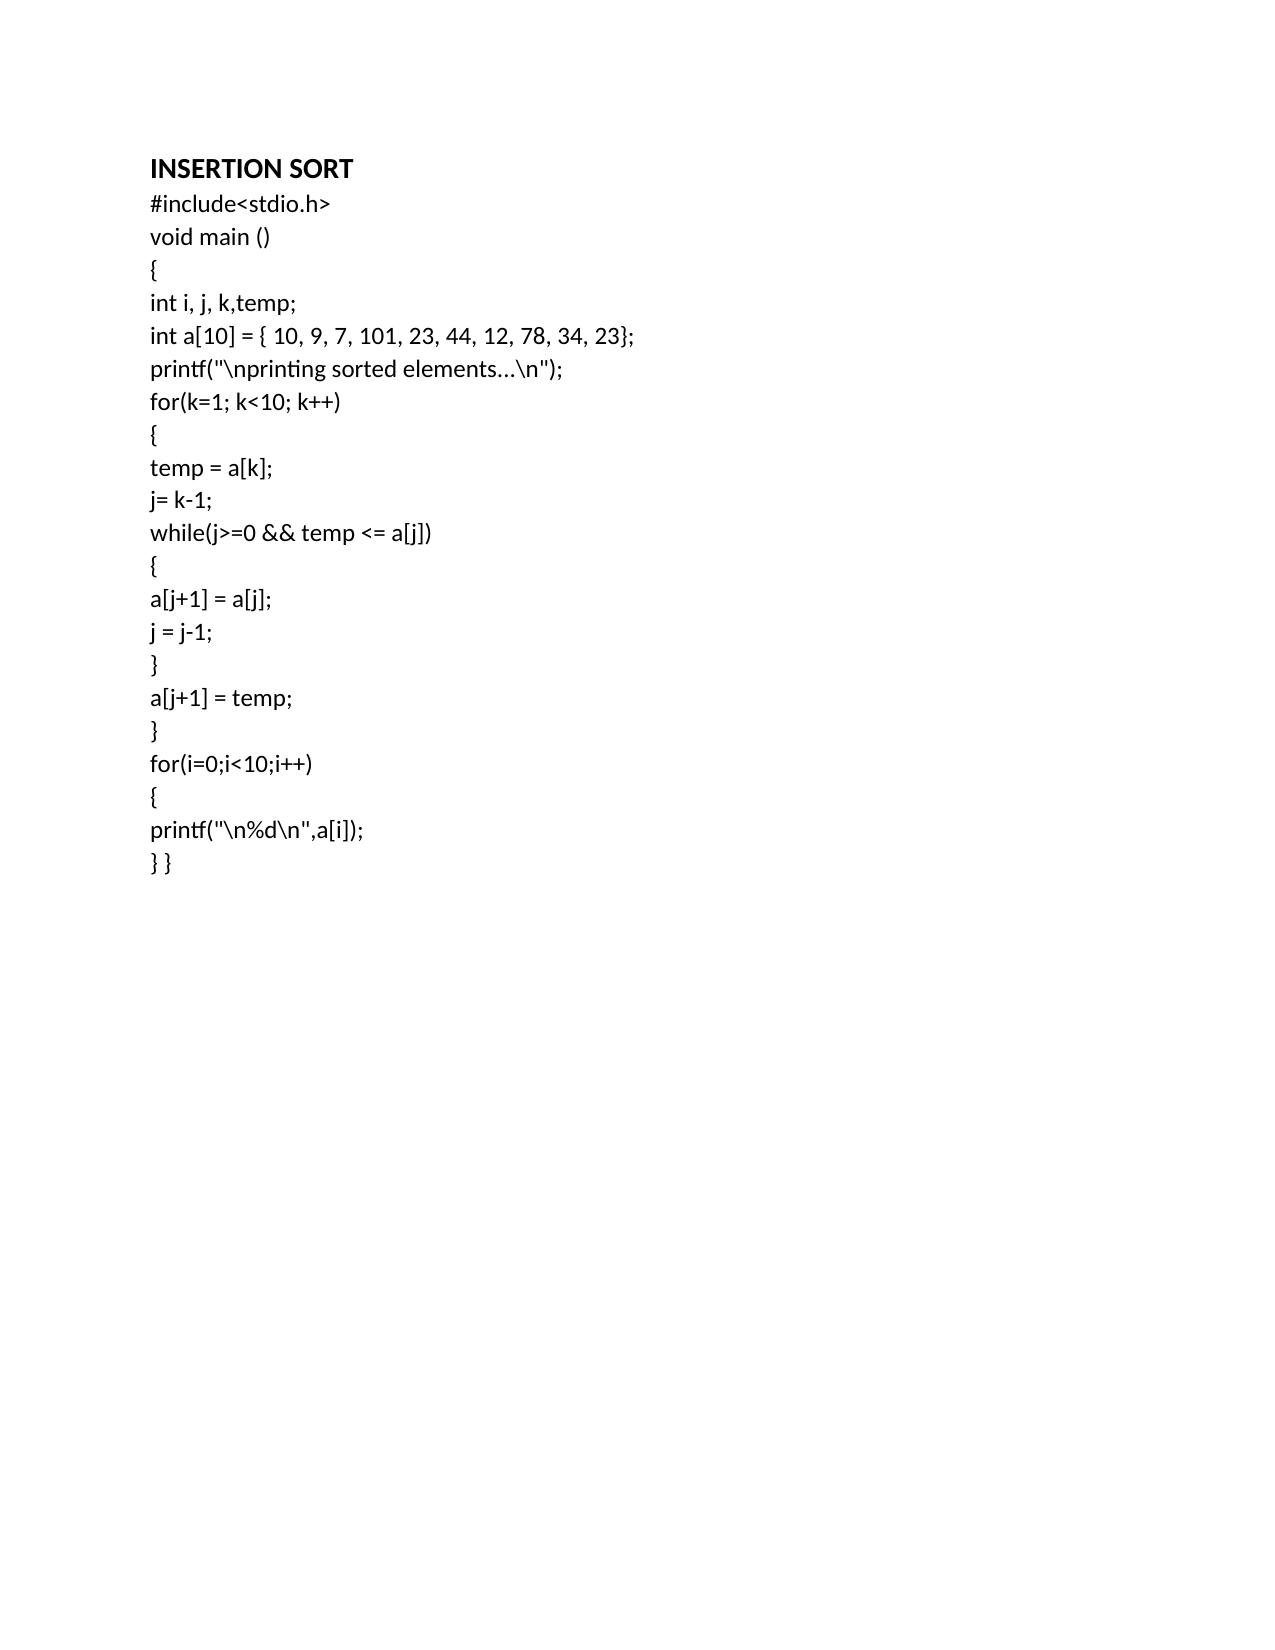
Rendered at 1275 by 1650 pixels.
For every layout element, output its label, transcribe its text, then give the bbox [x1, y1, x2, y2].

text a[j+1] = a[j]; [150, 583, 1125, 614]
text while(j>=0 && temp <= a[j]) [150, 518, 1125, 548]
text #include<stdio.h> [150, 188, 1125, 219]
text j = j-1; [150, 616, 1125, 647]
text int i, j, k,temp; [150, 287, 1125, 318]
text { [150, 551, 1125, 581]
text printf("\n%d\n",a[i]); [150, 814, 1125, 844]
text { [150, 781, 1125, 811]
text temp = a[k]; [150, 452, 1125, 482]
text j= k-1; [150, 485, 1125, 515]
text for(k=1; k<10; k++) [150, 386, 1125, 416]
text } [150, 715, 1125, 746]
text { [150, 419, 1125, 449]
text { [150, 254, 1125, 285]
text } [150, 649, 1125, 680]
text void main () [150, 221, 1125, 252]
text a[j+1] = temp; [150, 682, 1125, 713]
text for(i=0;i<10;i++) [150, 748, 1125, 778]
text int a[10] = { 10, 9, 7, 101, 23, 44, 12, 78, 34, 23}; [150, 320, 1125, 351]
text } } [150, 847, 1125, 877]
text INSERTION SORT [150, 150, 1125, 186]
text printf("\nprinting sorted elements...\n"); [150, 353, 1125, 383]
